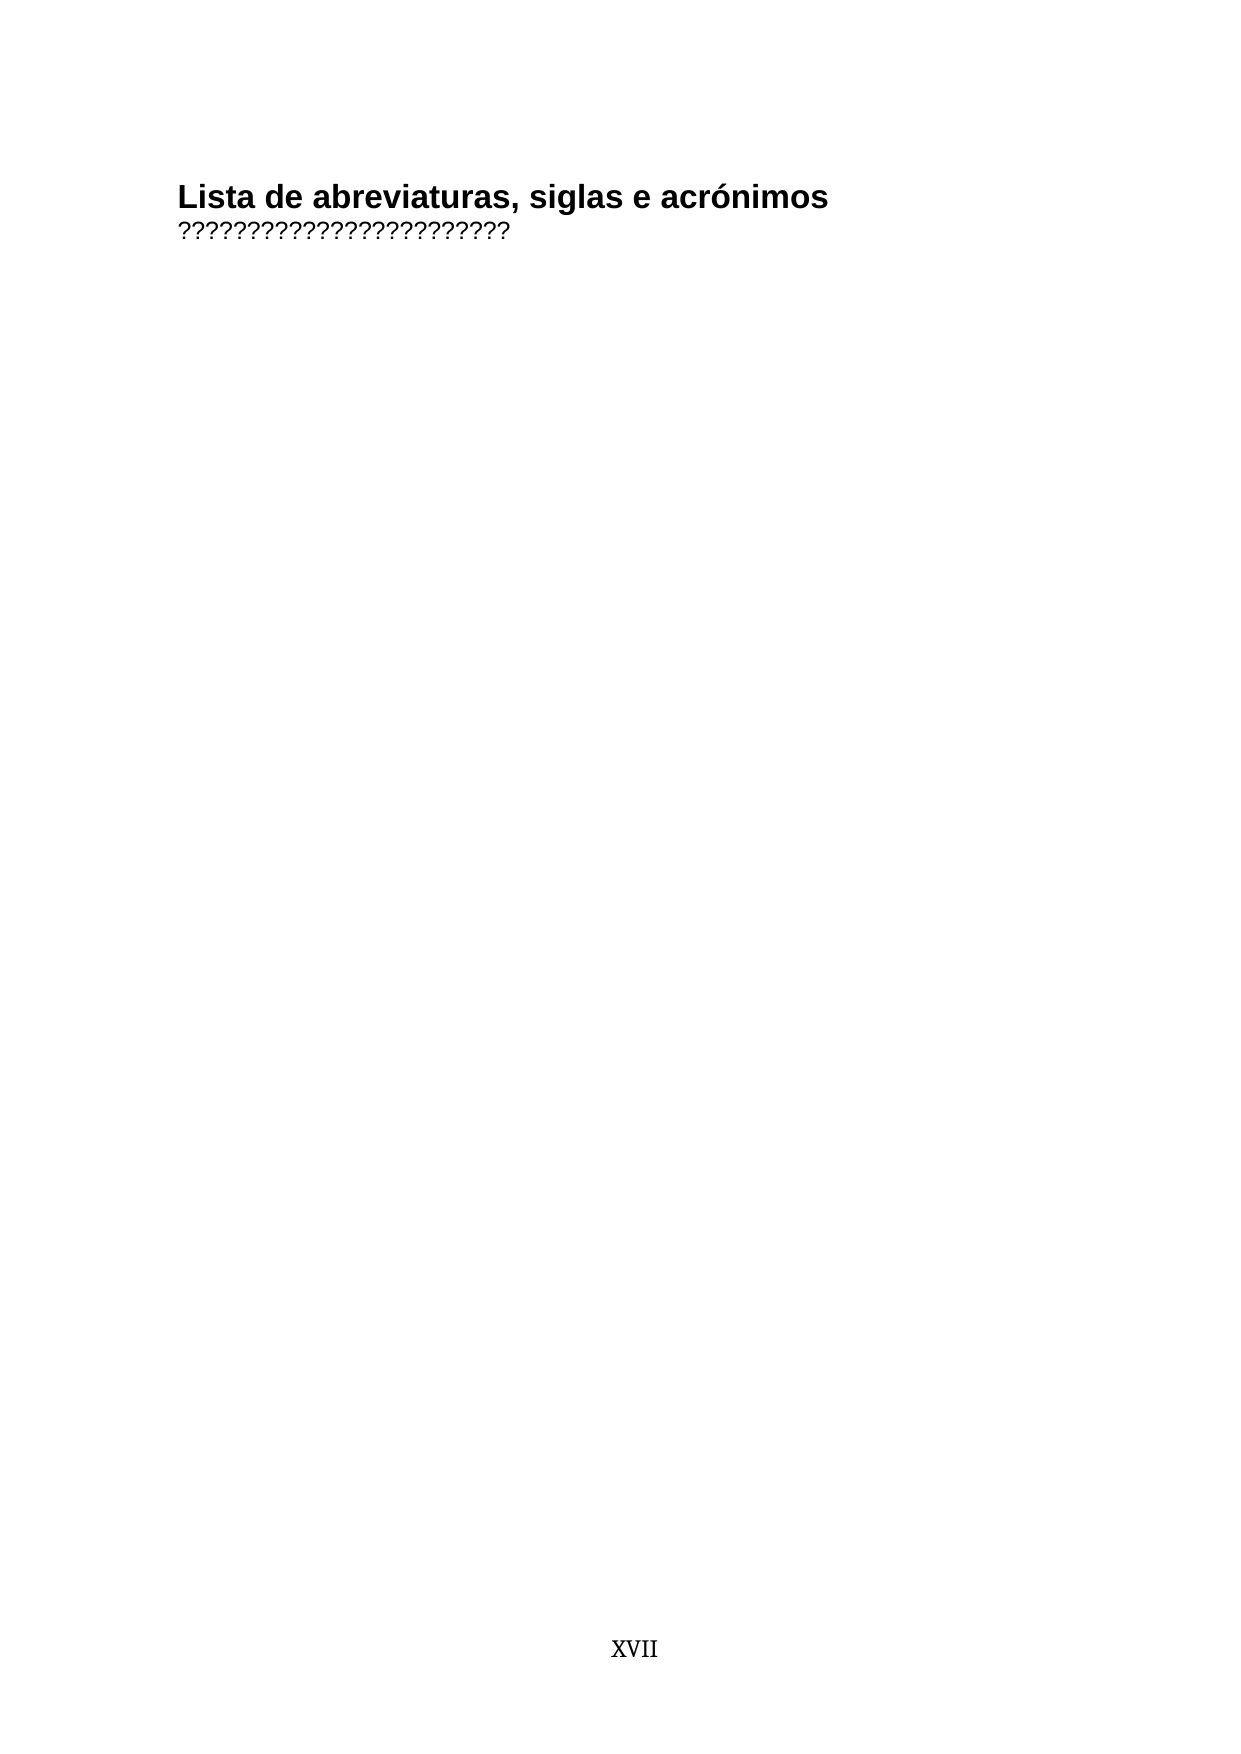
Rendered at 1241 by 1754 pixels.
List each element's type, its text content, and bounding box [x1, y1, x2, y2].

text Lista de abreviaturas, siglas e acrónimos [177, 177, 1092, 216]
text ???????????????????????? [177, 216, 1092, 244]
